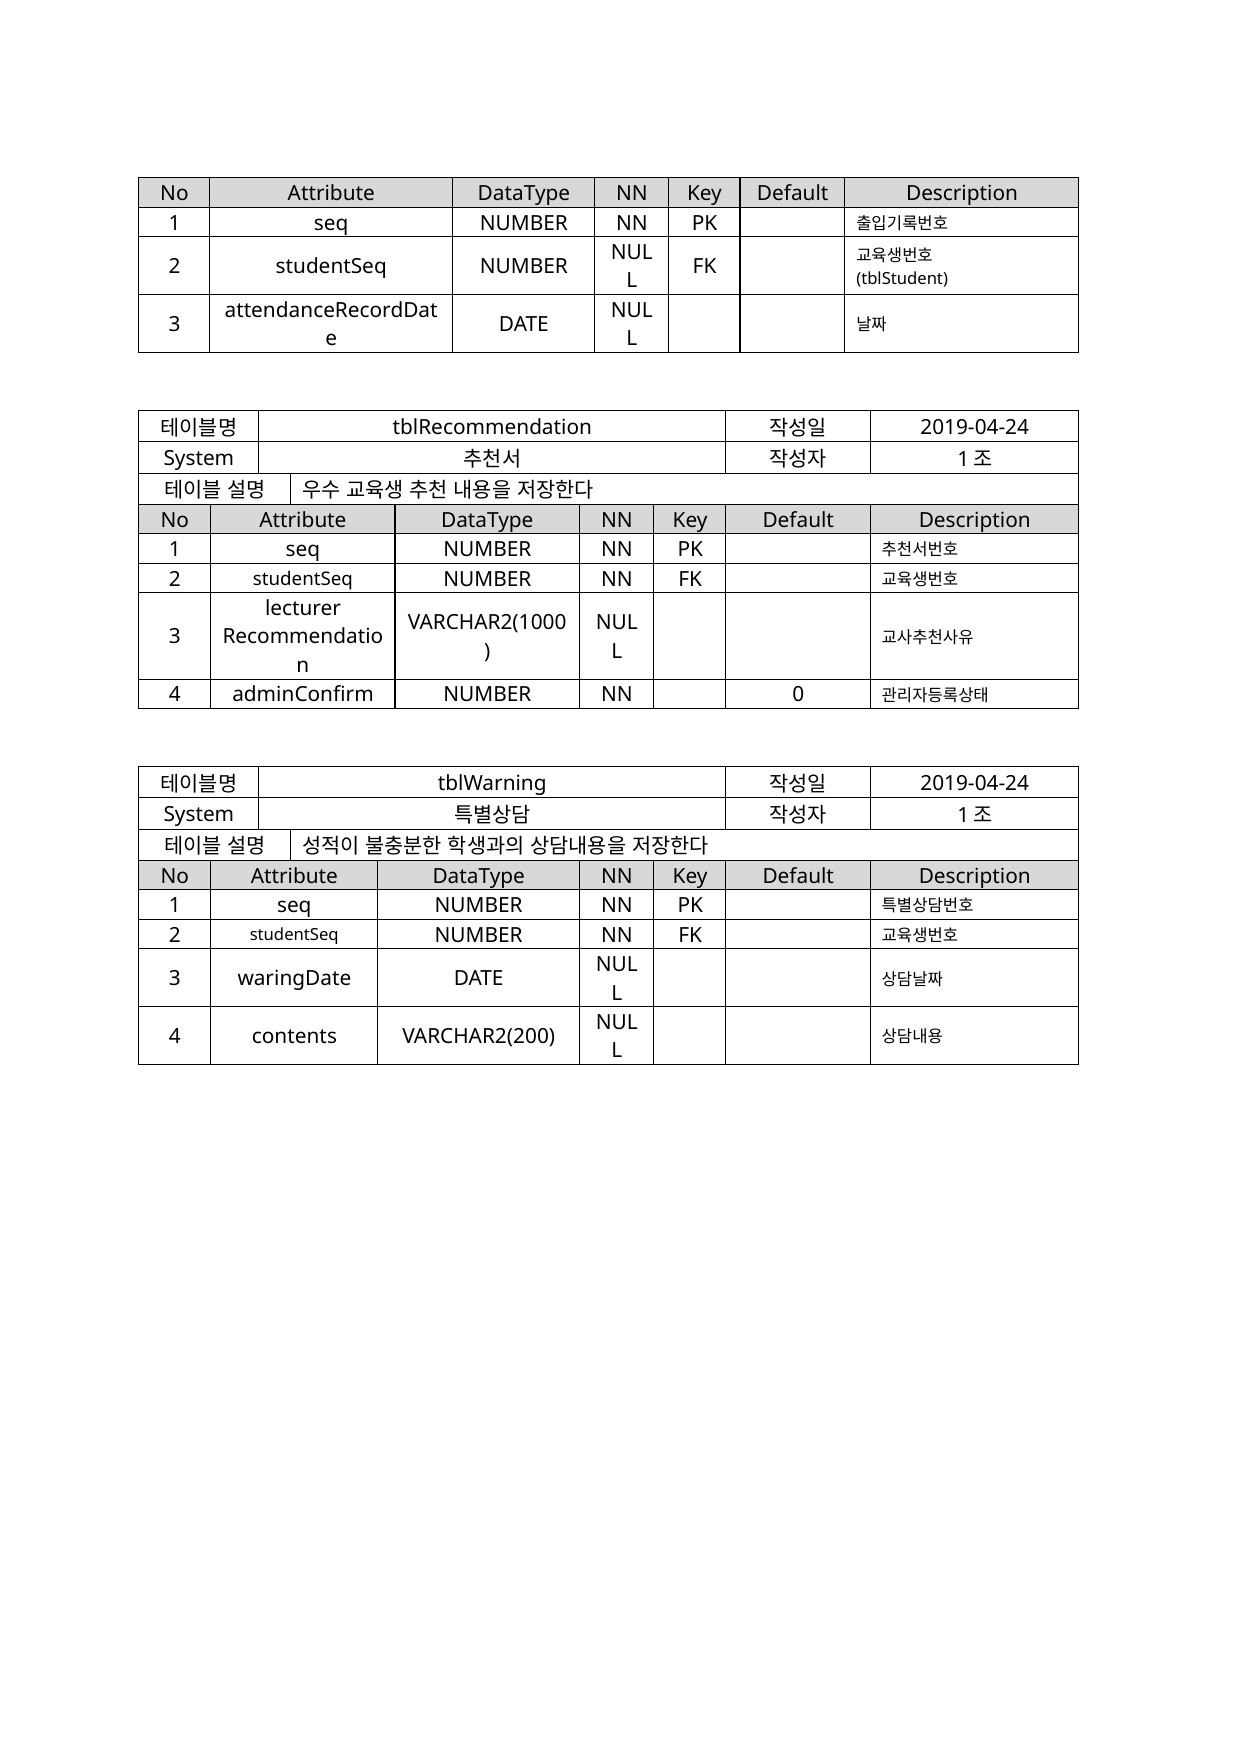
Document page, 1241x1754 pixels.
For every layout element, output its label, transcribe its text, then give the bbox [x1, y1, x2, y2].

table_cell NN [580, 680, 653, 708]
table_cell 4 [139, 680, 210, 708]
table_cell [741, 237, 844, 294]
table_cell 관리자등록상태 [871, 680, 1078, 708]
table_cell No [139, 505, 210, 533]
table_cell 교육생번호 (tblStudent) [845, 237, 1078, 294]
table_cell Key [669, 178, 739, 207]
table_cell Default [741, 178, 844, 207]
table_cell 추천서번호 [871, 534, 1078, 563]
table_cell 3 [139, 593, 210, 678]
table_cell Description [871, 861, 1078, 889]
table_cell 0 [726, 680, 870, 708]
table_cell NUMBER [453, 237, 594, 294]
table_cell Description [871, 505, 1078, 533]
table_cell VARCHAR2(200) [378, 1007, 579, 1064]
table_cell 2 [139, 237, 209, 294]
table_cell Attribute [211, 861, 377, 889]
table_cell [726, 890, 870, 919]
table_header 2019-04-24 [871, 411, 1078, 441]
table_cell NULL [595, 295, 668, 352]
table_cell No [139, 178, 209, 207]
table_cell [726, 1007, 870, 1064]
table_cell NULL [580, 593, 653, 678]
table_cell seq [211, 534, 394, 563]
table_cell 추천서 [259, 442, 725, 472]
table_cell 1 [139, 534, 210, 563]
table_cell [726, 920, 870, 948]
table_cell 1조 [871, 798, 1078, 828]
table_cell 2 [139, 564, 210, 592]
table_cell NUMBER [378, 890, 579, 919]
table_cell NN [580, 920, 653, 948]
table_cell waringDate [211, 949, 377, 1006]
table_cell NN [580, 564, 653, 592]
table_cell 작성자 [726, 798, 870, 828]
table_cell NUMBER [396, 680, 579, 708]
table_cell 성적이 불충분한 학생과의 상담내용을 저장한다 [291, 830, 1078, 860]
table_header 테이블명 [139, 767, 258, 797]
table_cell NULL [580, 949, 653, 1006]
table_cell FK [654, 920, 725, 948]
table_header 작성일 [726, 411, 870, 441]
table_cell NN [595, 178, 668, 207]
table_cell No [139, 861, 210, 889]
table_cell NN [580, 861, 653, 889]
table_cell NULL [595, 237, 668, 294]
table_cell System [139, 798, 258, 828]
table_cell Description [845, 178, 1078, 207]
table_cell NULL [580, 1007, 653, 1064]
table_cell PK [654, 534, 725, 563]
table_cell 상담날짜 [871, 949, 1078, 1006]
table_cell 우수 교육생 추천 내용을 저장한다 [291, 474, 1078, 504]
table_cell [669, 295, 739, 352]
table_cell DATE [453, 295, 594, 352]
table_cell seq [210, 208, 452, 236]
table_cell 3 [139, 949, 210, 1006]
table_header tblWarning [259, 767, 725, 797]
table_cell NN [580, 534, 653, 563]
table_cell FK [669, 237, 739, 294]
table_cell 교육생번호 [871, 920, 1078, 948]
table_cell NUMBER [453, 208, 594, 236]
table_cell studentSeq [210, 237, 452, 294]
table_cell DataType [378, 861, 579, 889]
table_cell studentSeq [211, 920, 377, 948]
table_cell lecturer Recommendation [211, 593, 394, 678]
table_header tblRecommendation [259, 411, 725, 441]
table_cell 교사추천사유 [871, 593, 1078, 678]
table_cell 1조 [871, 442, 1078, 472]
table_cell Default [726, 505, 870, 533]
table_cell 2 [139, 920, 210, 948]
table_cell DATE [378, 949, 579, 1006]
table_cell 3 [139, 295, 209, 352]
table_cell [654, 949, 725, 1006]
table_cell 1 [139, 208, 209, 236]
table_header 테이블명 [139, 411, 258, 441]
table_cell NN [595, 208, 668, 236]
table_cell NUMBER [396, 534, 579, 563]
table_cell NUMBER [396, 564, 579, 592]
table_cell [726, 564, 870, 592]
table_cell Key [654, 505, 725, 533]
table_cell NN [580, 505, 653, 533]
table_cell 작성자 [726, 442, 870, 472]
table_cell contents [211, 1007, 377, 1064]
table_cell Attribute [210, 178, 452, 207]
table_cell Key [654, 861, 725, 889]
table_cell studentSeq [211, 564, 394, 592]
table_cell DataType [453, 178, 594, 207]
table_cell 특별상담 [259, 798, 725, 828]
table_cell 4 [139, 1007, 210, 1064]
table_cell seq [211, 890, 377, 919]
table_cell 1 [139, 890, 210, 919]
table_cell [654, 593, 725, 678]
table_header 2019-04-24 [871, 767, 1078, 797]
table_cell DataType [396, 505, 579, 533]
table_cell [741, 208, 844, 236]
table_cell FK [654, 564, 725, 592]
table_cell [726, 534, 870, 563]
table_cell PK [669, 208, 739, 236]
table_cell [654, 680, 725, 708]
table_cell VARCHAR2(1000) [396, 593, 579, 678]
table_cell 출입기록번호 [845, 208, 1078, 236]
table_cell 상담내용 [871, 1007, 1078, 1064]
table_cell Default [726, 861, 870, 889]
table_cell [726, 593, 870, 678]
table_header 작성일 [726, 767, 870, 797]
table_cell Attribute [211, 505, 394, 533]
table_cell attendanceRecordDate [210, 295, 452, 352]
table_cell NUMBER [378, 920, 579, 948]
table_cell System [139, 442, 258, 472]
table_cell adminConfirm [211, 680, 394, 708]
table_cell 교육생번호 [871, 564, 1078, 592]
table_cell 테이블 설명 [139, 830, 290, 860]
table_cell PK [654, 890, 725, 919]
table_cell 특별상담번호 [871, 890, 1078, 919]
table_cell [726, 949, 870, 1006]
table_cell NN [580, 890, 653, 919]
table_cell 테이블 설명 [139, 474, 290, 504]
table_cell 날짜 [845, 295, 1078, 352]
table_cell [741, 295, 844, 352]
table_cell [654, 1007, 725, 1064]
